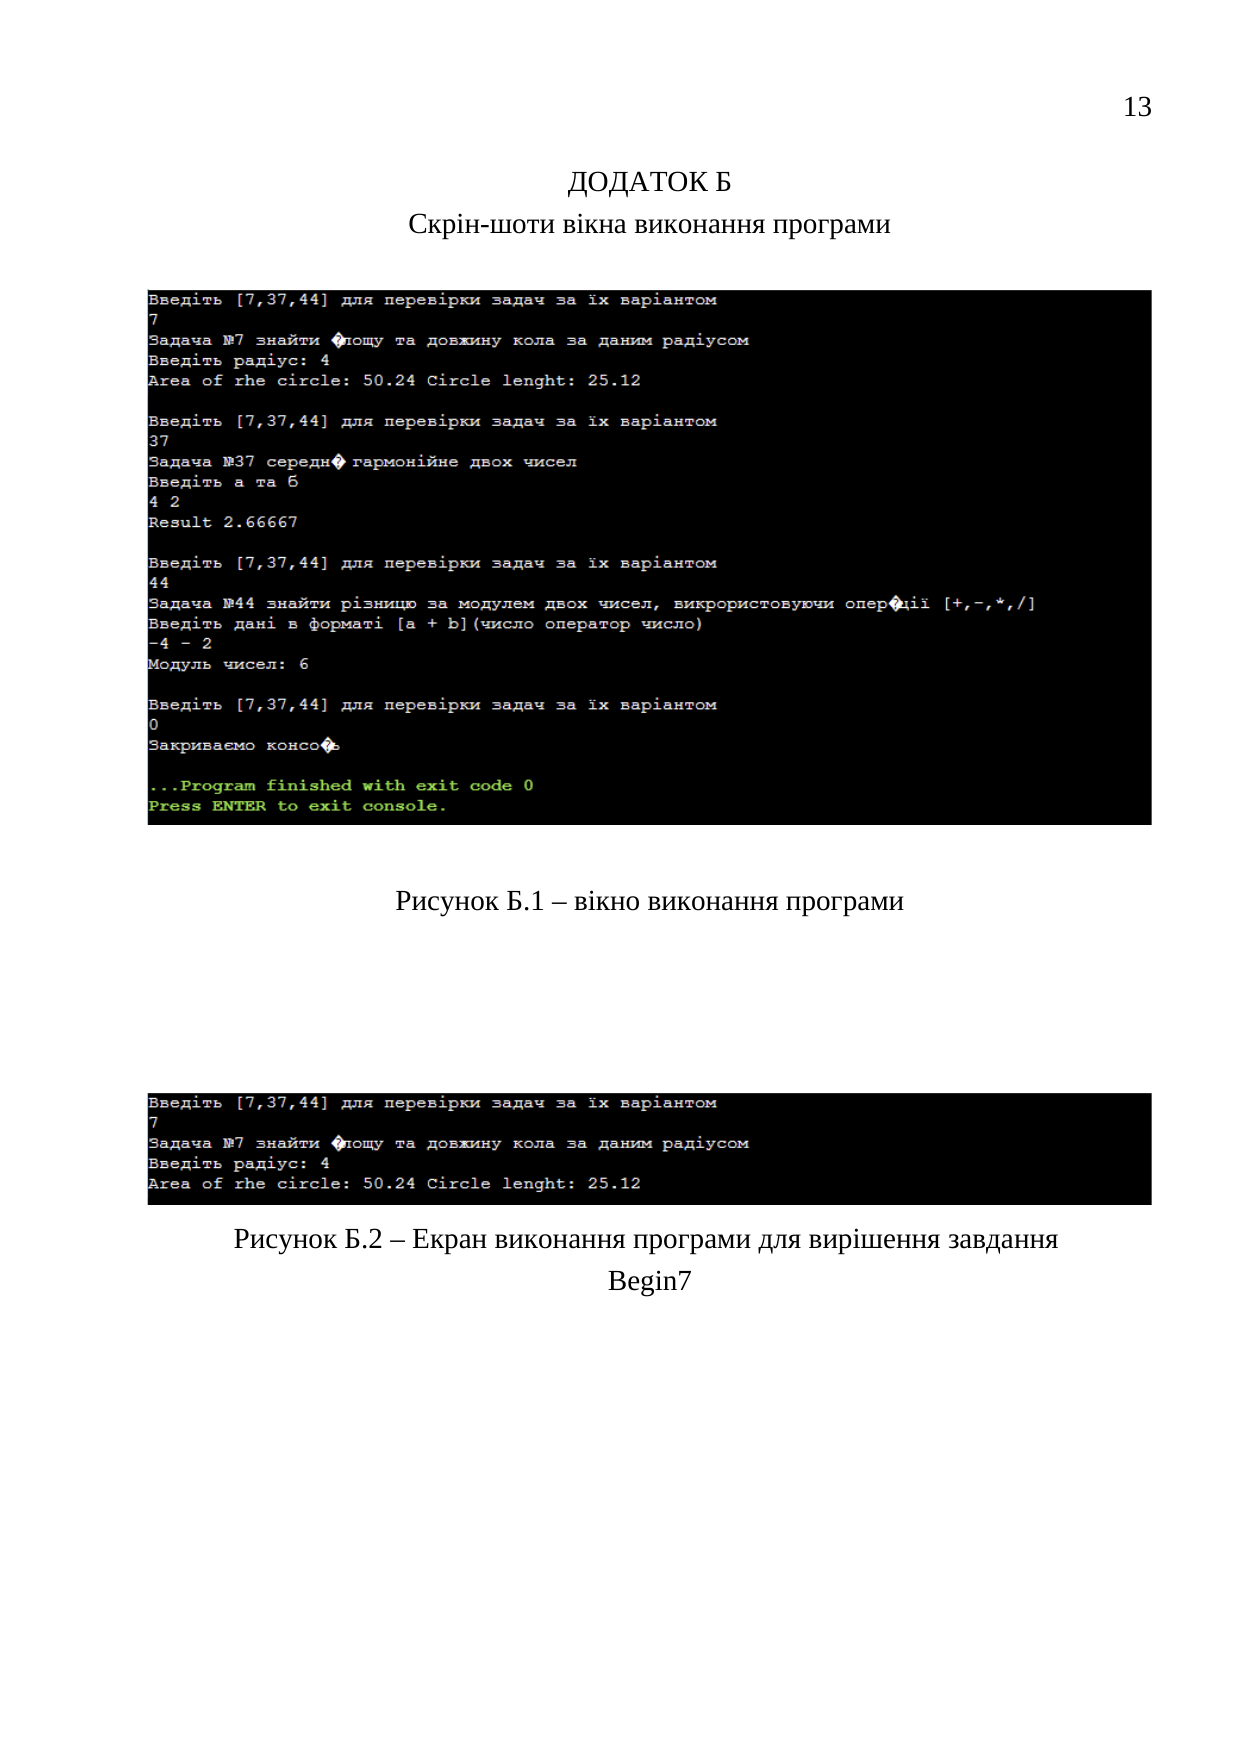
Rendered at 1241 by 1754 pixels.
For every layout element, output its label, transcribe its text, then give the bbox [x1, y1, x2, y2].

picture [147, 1093, 1152, 1205]
text Рисунок Б.1 – вікно виконання програми [148, 883, 1152, 917]
text Рисунок Б.2 – Екран виконання програми для вирішення завдання Begin7 [148, 1205, 1152, 1296]
picture [147, 289, 1152, 825]
text ДОДАТОК Б [148, 164, 1152, 198]
text Скрін-шоти вікна виконання програми [148, 206, 1152, 239]
